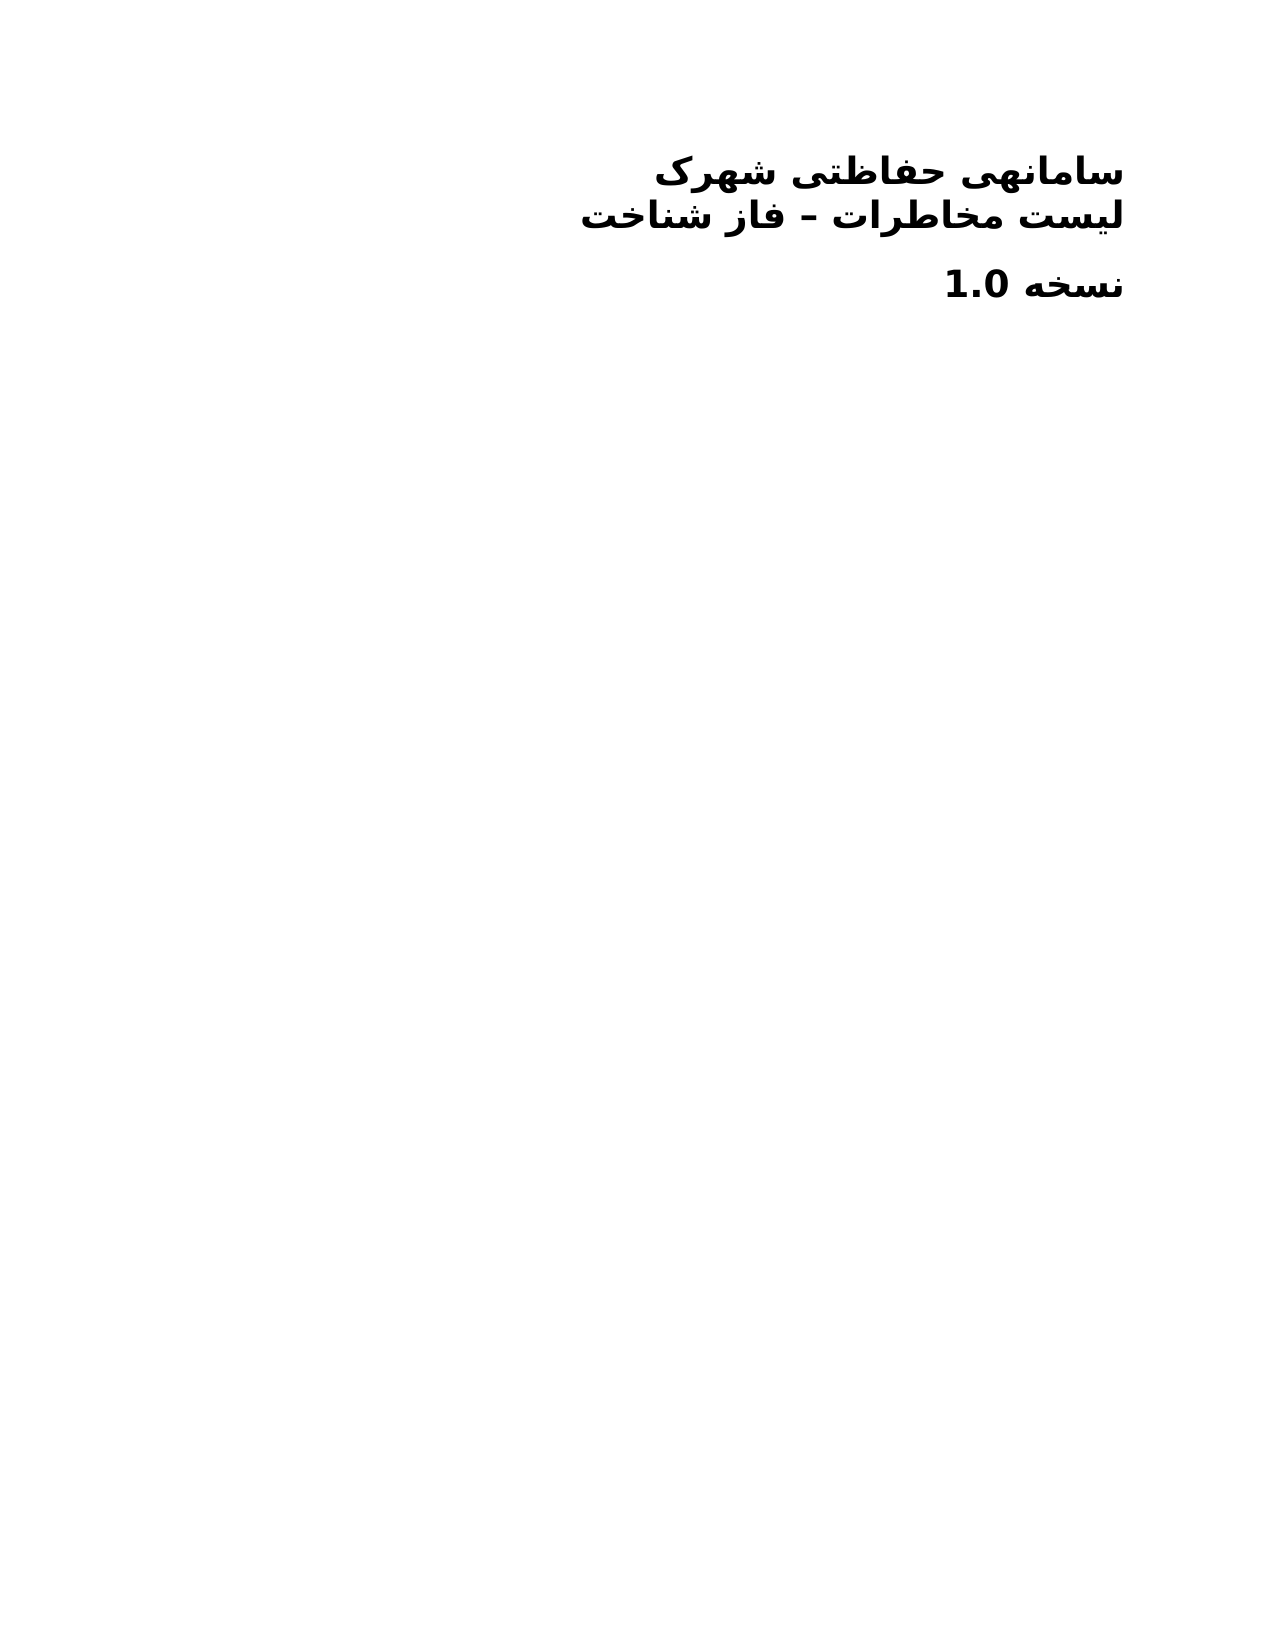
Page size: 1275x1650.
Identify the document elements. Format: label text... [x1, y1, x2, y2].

title سامانهی حفاظتی شهرک [150, 150, 1125, 194]
title لیست مخاطرات – فاز شناخت [150, 194, 1125, 237]
title نسخه 1.0 [150, 262, 1125, 306]
